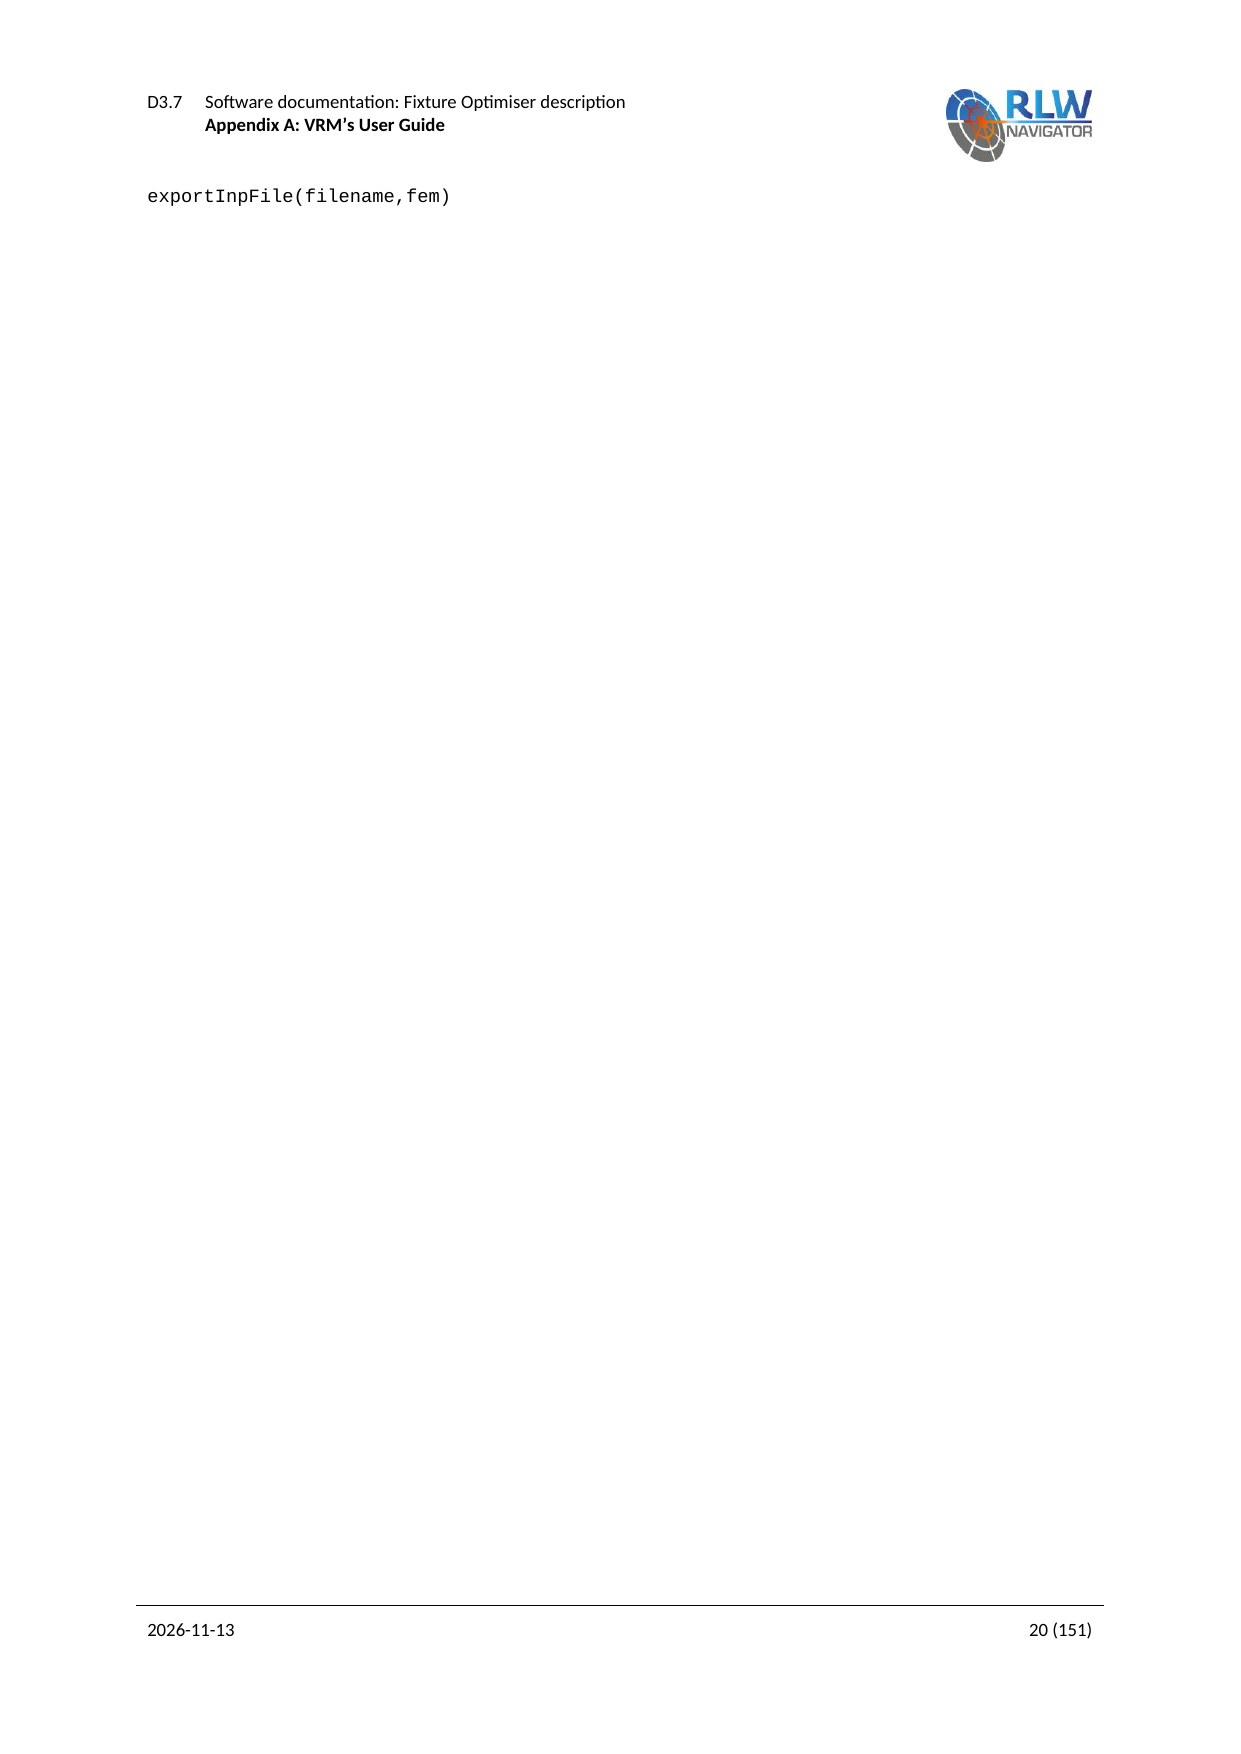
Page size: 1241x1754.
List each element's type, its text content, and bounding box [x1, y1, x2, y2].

picture [946, 89, 1092, 162]
text exportInpFile(filename,fem) [147, 187, 1093, 208]
